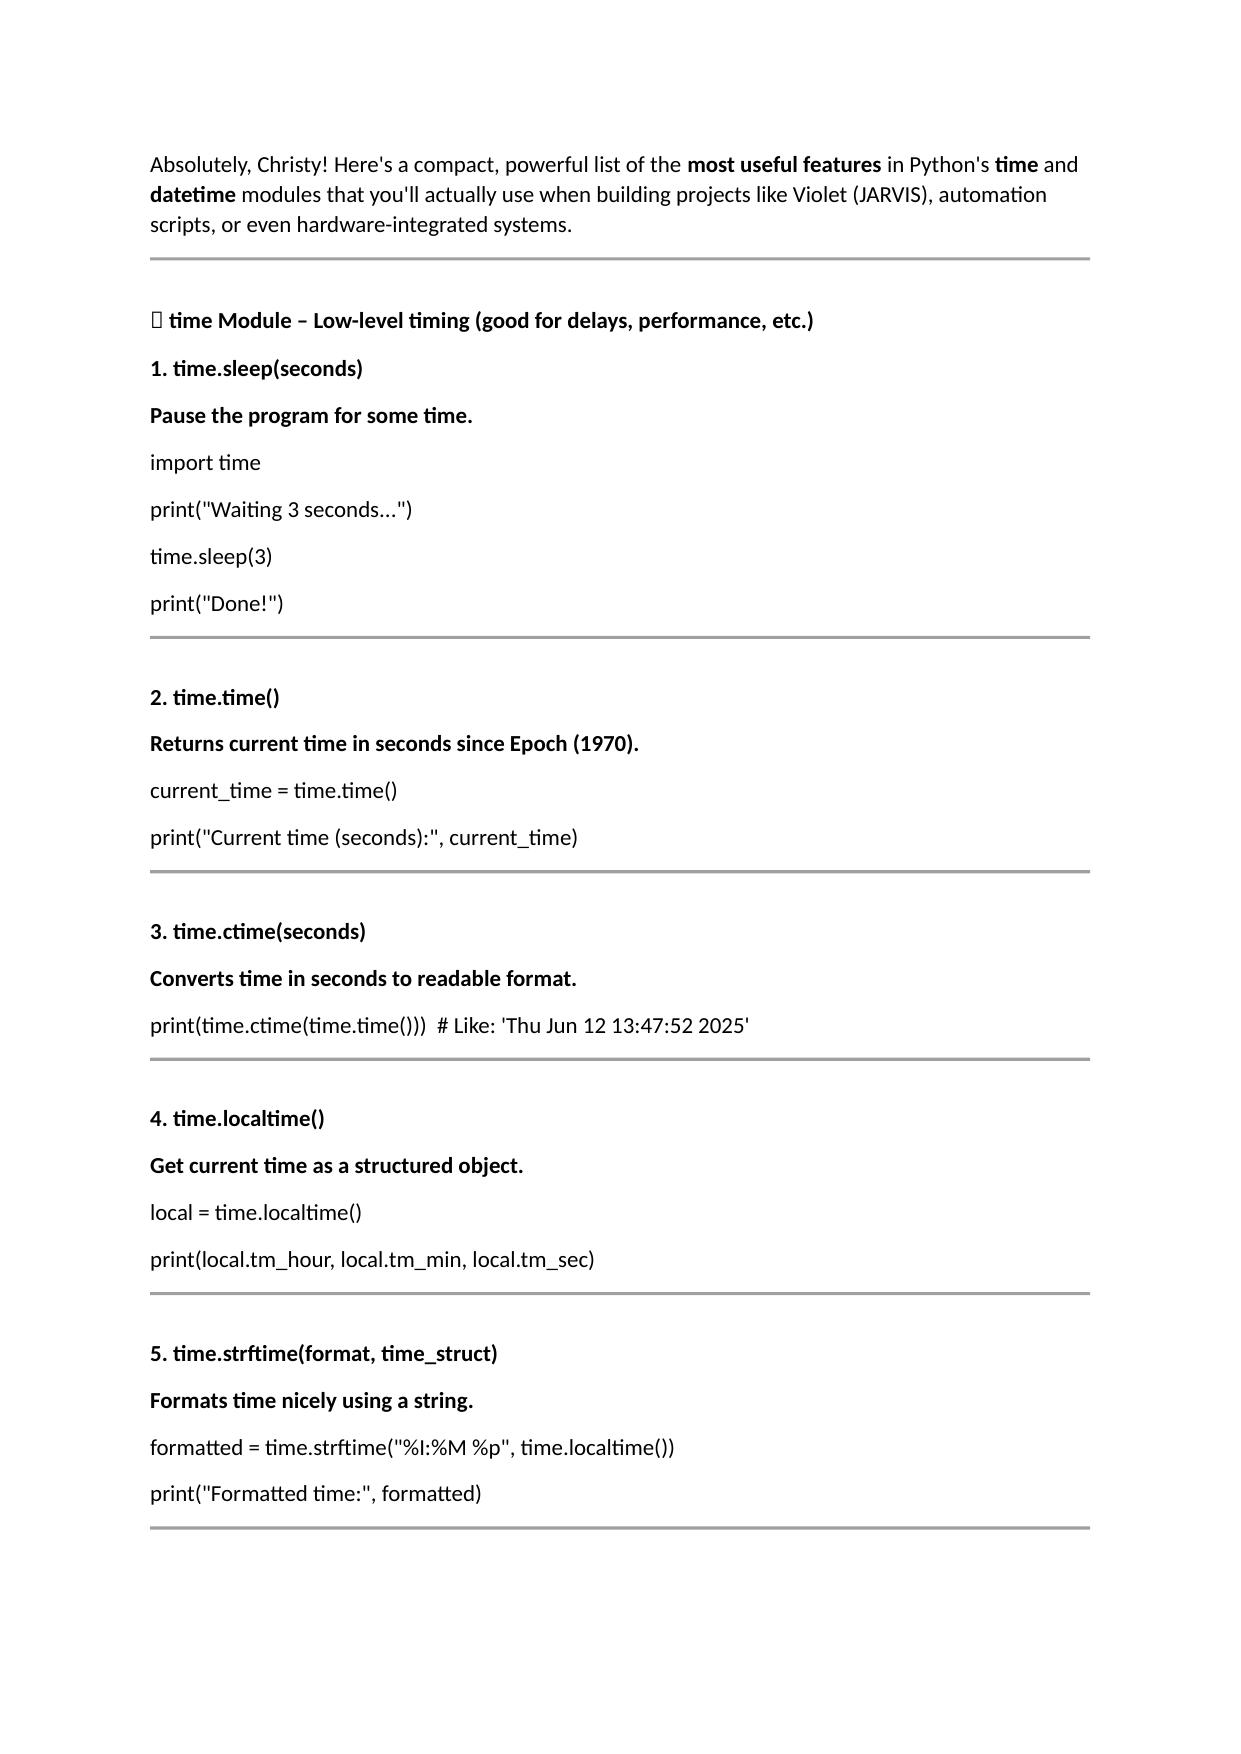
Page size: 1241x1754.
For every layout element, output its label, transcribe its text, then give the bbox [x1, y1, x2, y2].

text print("Done!") [150, 589, 1090, 617]
text current_time = time.time() [150, 776, 1090, 804]
text Returns current time in seconds since Epoch (1970). [150, 729, 1090, 758]
text print("Formatted time:", formatted) [150, 1479, 1090, 1508]
text 3. time.ctime(seconds) [150, 917, 1090, 945]
text print("Current time (seconds):", current_time) [150, 823, 1090, 851]
text formatted = time.strftime("%I:%M %p", time.localtime()) [150, 1433, 1090, 1461]
text print(time.ctime(time.time())) # Like: 'Thu Jun 12 13:47:52 2025' [150, 1011, 1090, 1039]
text local = time.localtime() [150, 1198, 1090, 1226]
text time.sleep(3) [150, 542, 1090, 570]
text print("Waiting 3 seconds...") [150, 495, 1090, 523]
text Formats time nicely using a string. [150, 1386, 1090, 1414]
text Absolutely, Christy! Here's a compact, powerful list of the most useful features in Python's time and datetime modules that you'll actually use when building projects like Violet (JARVIS), automation scripts, or even hardware-integrated systems. [150, 150, 1090, 238]
text 🔹 time Module – Low-level timing (good for delays, performance, etc.) [150, 304, 1090, 335]
text Pause the program for some time. [150, 401, 1090, 429]
text 1. time.sleep(seconds) [150, 354, 1090, 383]
text 4. time.localtime() [150, 1104, 1090, 1133]
text 5. time.strftime(format, time_struct) [150, 1339, 1090, 1367]
text Get current time as a structured object. [150, 1151, 1090, 1179]
text print(local.tm_hour, local.tm_min, local.tm_sec) [150, 1245, 1090, 1273]
text 2. time.time() [150, 683, 1090, 711]
text Converts time in seconds to readable format. [150, 964, 1090, 992]
text import time [150, 448, 1090, 476]
